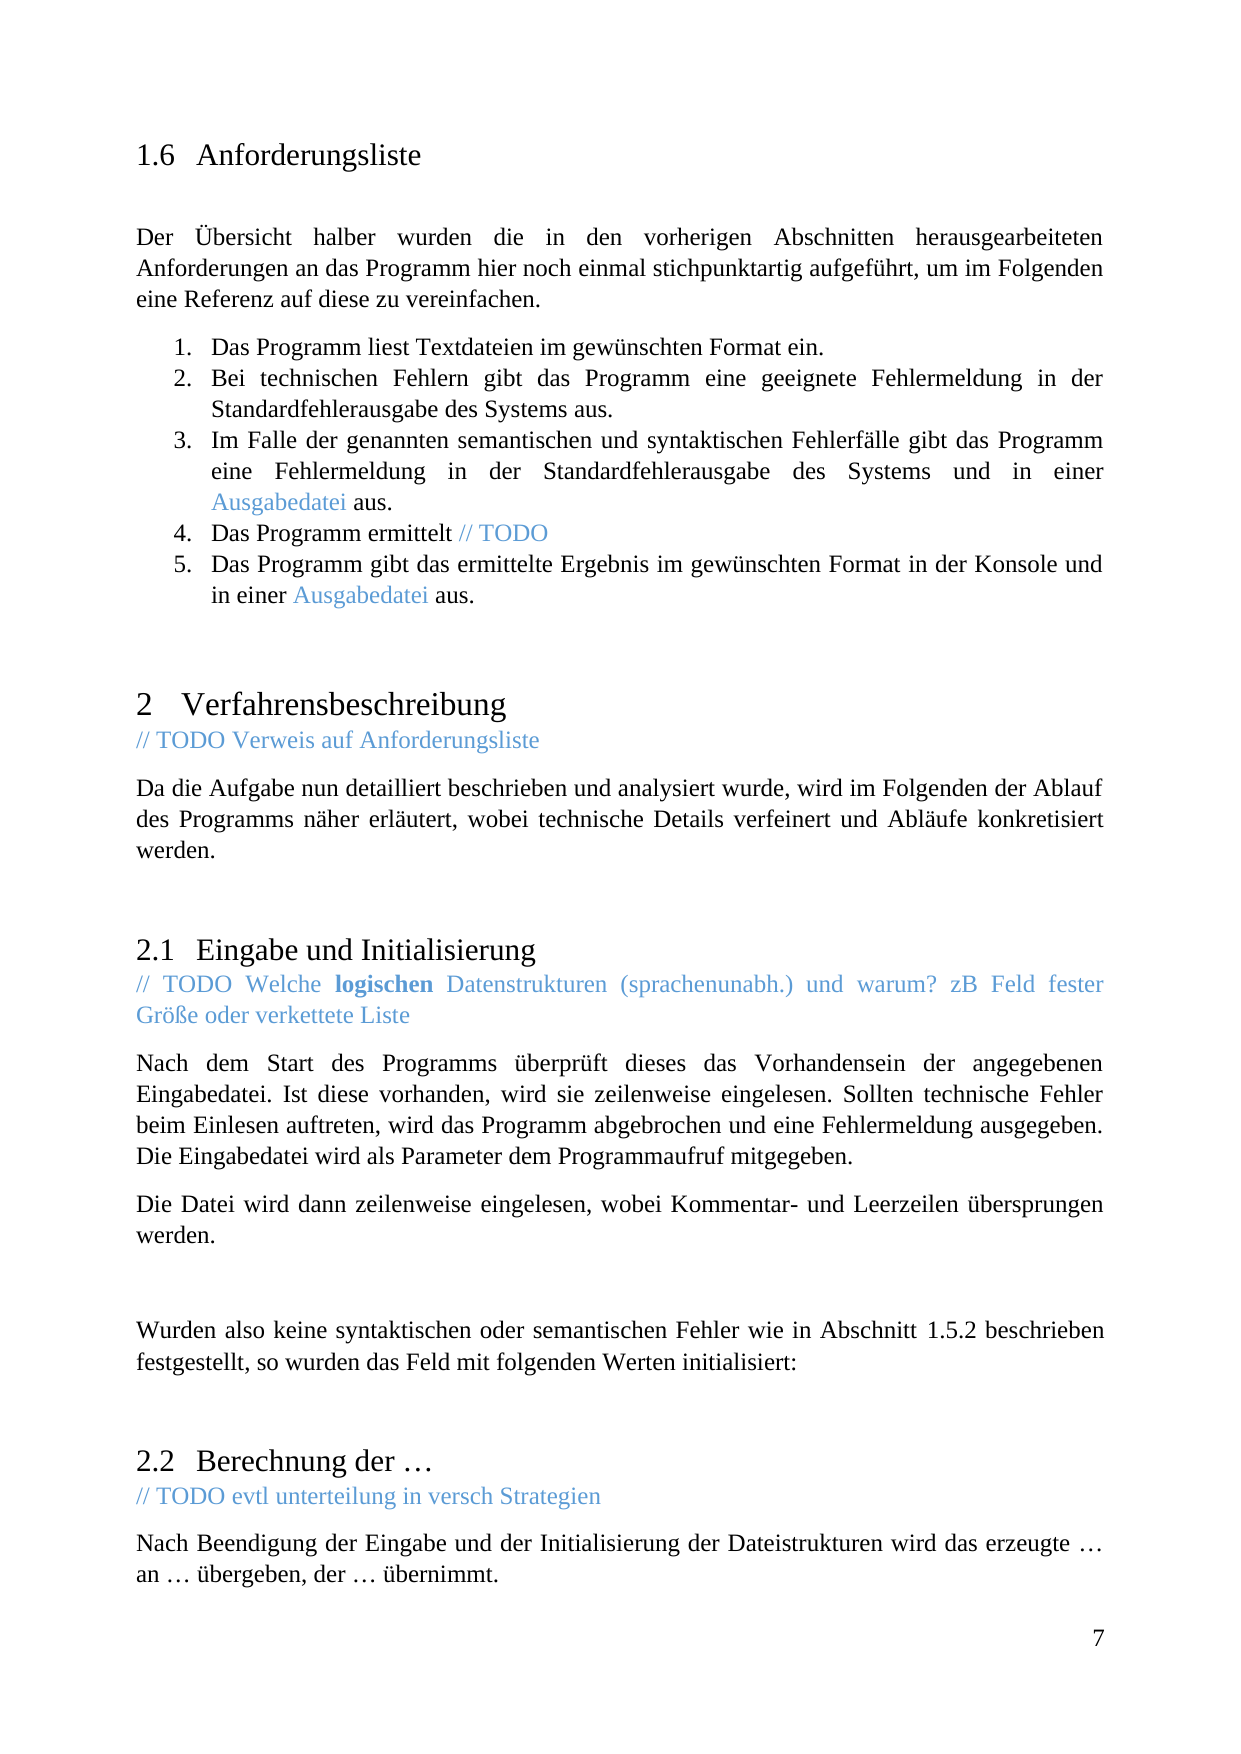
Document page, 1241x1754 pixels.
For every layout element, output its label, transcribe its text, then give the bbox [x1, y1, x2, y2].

text Die Datei wird dann zeilenweise eingelesen, wobei Kommentar- und Leerzeilen übersprungen werden. [136, 1189, 1104, 1249]
subtitle Berechnung der … [136, 1442, 1104, 1478]
list Bei technischen Fehlern gibt das Programm eine geeignete Fehlermeldung in der Standardfehlerausgabe des Systems aus. [173, 363, 1104, 423]
text Nach Beendigung der Eingabe und der Initialisierung der Dateistrukturen wird das erzeugte … an … übergeben, der … übernimmt. [136, 1528, 1104, 1588]
list Das Programm liest Textdateien im gewünschten Format ein. [173, 332, 1104, 361]
text Nach dem Start des Programms überprüft dieses das Vorhandensein der angegebenen Eingabedatei. Ist diese vorhanden, wird sie zeilenweise eingelesen. Sollten technische Fehler beim Einlesen auftreten, wird das Programm abgebrochen und eine Fehlermeldung ausgegeben. Die Eingabedatei wird als Parameter dem Programmaufruf mitgegeben. [136, 1048, 1104, 1170]
text // TODO Welche logischen Datenstrukturen (sprachenunabh.) und warum? zB Feld fester Größe oder verkettete Liste [136, 969, 1104, 1029]
subtitle Eingabe und Initialisierung [136, 931, 1104, 967]
subtitle Anforderungsliste [136, 136, 1104, 172]
text Wurden also keine syntaktischen oder semantischen Fehler wie in Abschnitt 1.5.2 beschrieben festgestellt, so wurden das Feld mit folgenden Werten initialisiert: [136, 1316, 1104, 1375]
list Das Programm ermittelt // TODO [173, 518, 1104, 547]
list Das Programm gibt das ermittelte Ergebnis im gewünschten Format in der Konsole und in einer Ausgabedatei aus. [173, 549, 1104, 609]
text Da die Aufgabe nun detailliert beschrieben und analysiert wurde, wird im Folgenden der Ablauf des Programms näher erläutert, wobei technische Details verfeinert und Abläufe konkretisiert werden. [136, 773, 1104, 864]
text // TODO Verweis auf Anforderungsliste [136, 726, 1104, 754]
text // TODO evtl unterteilung in versch Strategien [136, 1481, 1104, 1509]
subtitle Verfahrensbeschreibung [136, 684, 1104, 722]
